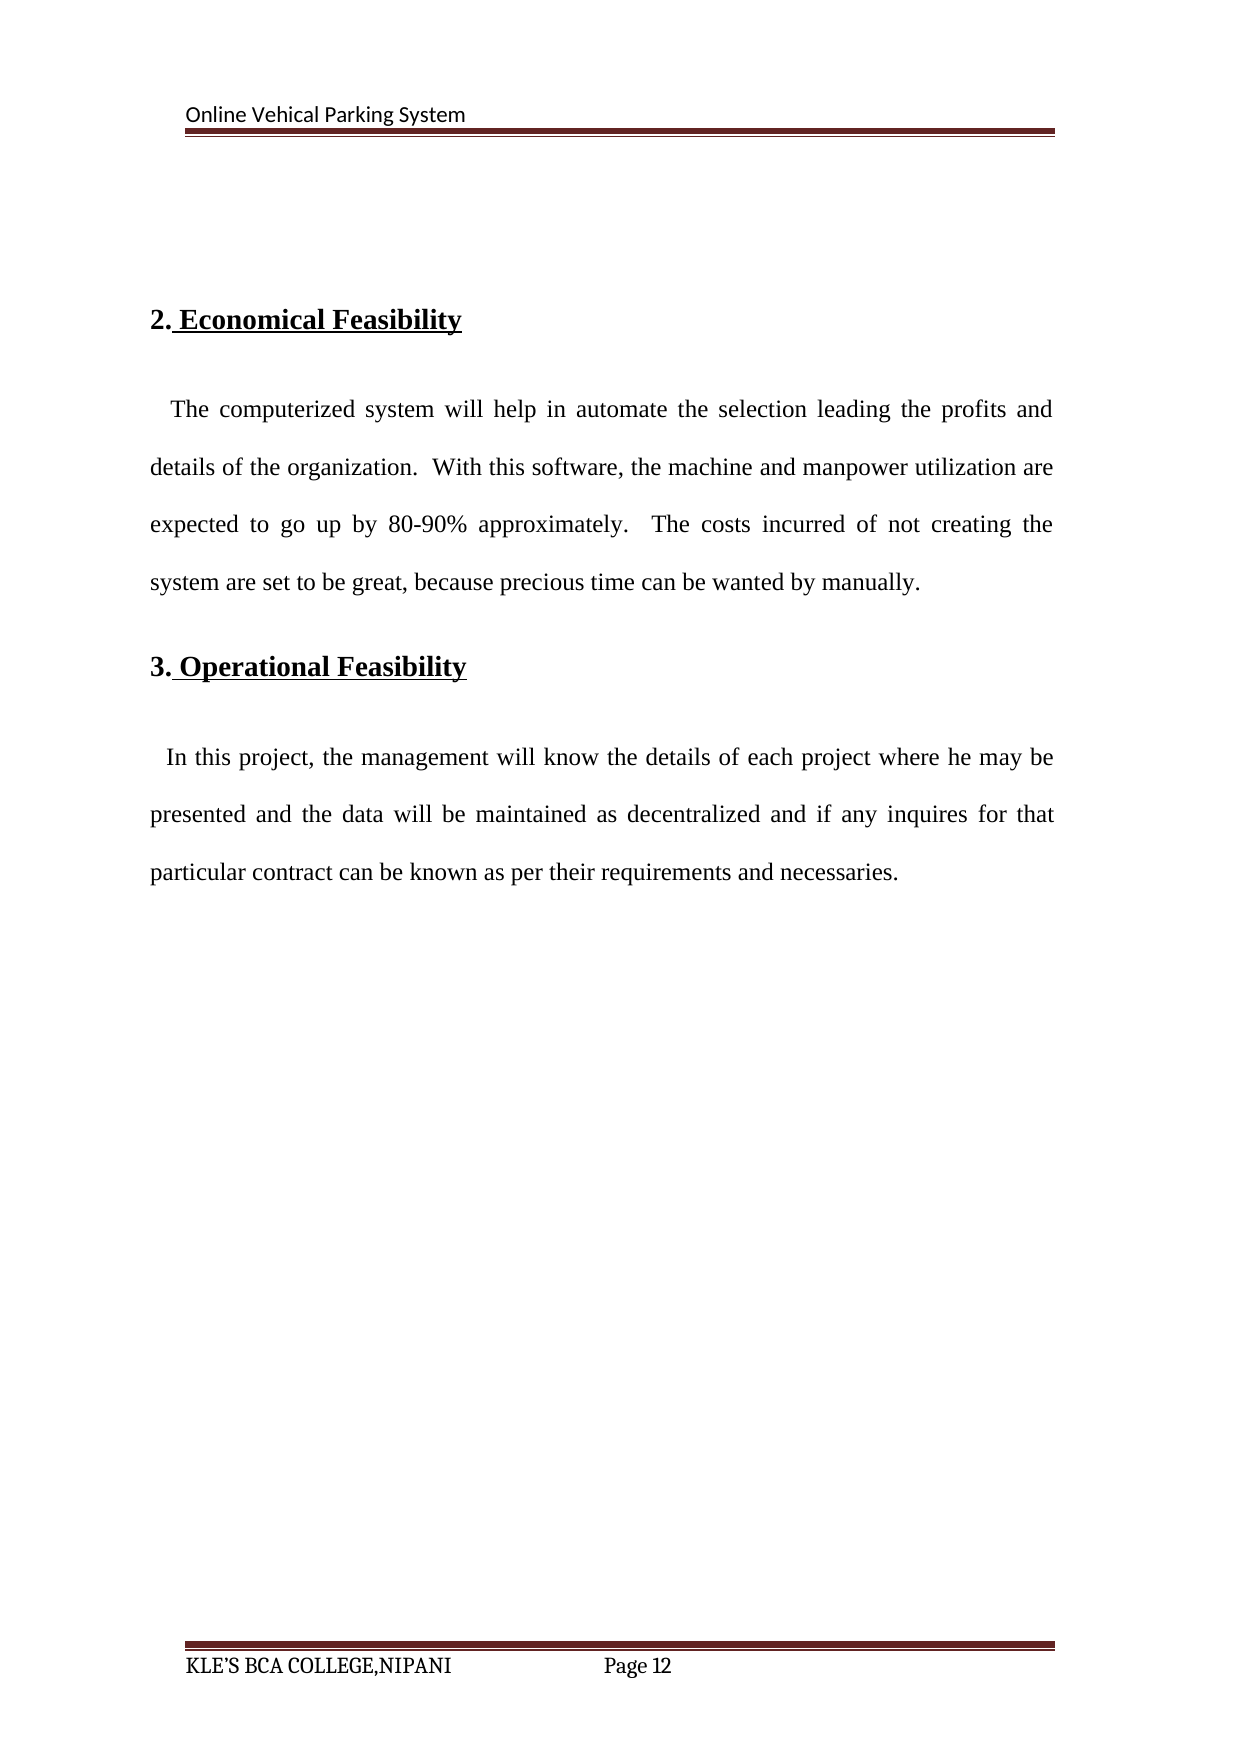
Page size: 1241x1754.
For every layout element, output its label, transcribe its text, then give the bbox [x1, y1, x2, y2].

text In this project, the management will know the details of each project where he may be presented and the data will be maintained as decentralized and if any inquires for that particular contract can be known as per their requirements and necessaries. [150, 742, 1055, 885]
text 2. Economical Feasibility [150, 302, 1015, 336]
text 3. Operational Feasibility [150, 649, 1015, 683]
text The computerized system will help in automate the selection leading the profits and details of the organization. With this software, the machine and manpower utilization are expected to go up by 80-90% approximately. The costs incurred of not creating the system are set to be great, because precious time can be wanted by manually. [150, 394, 1055, 596]
